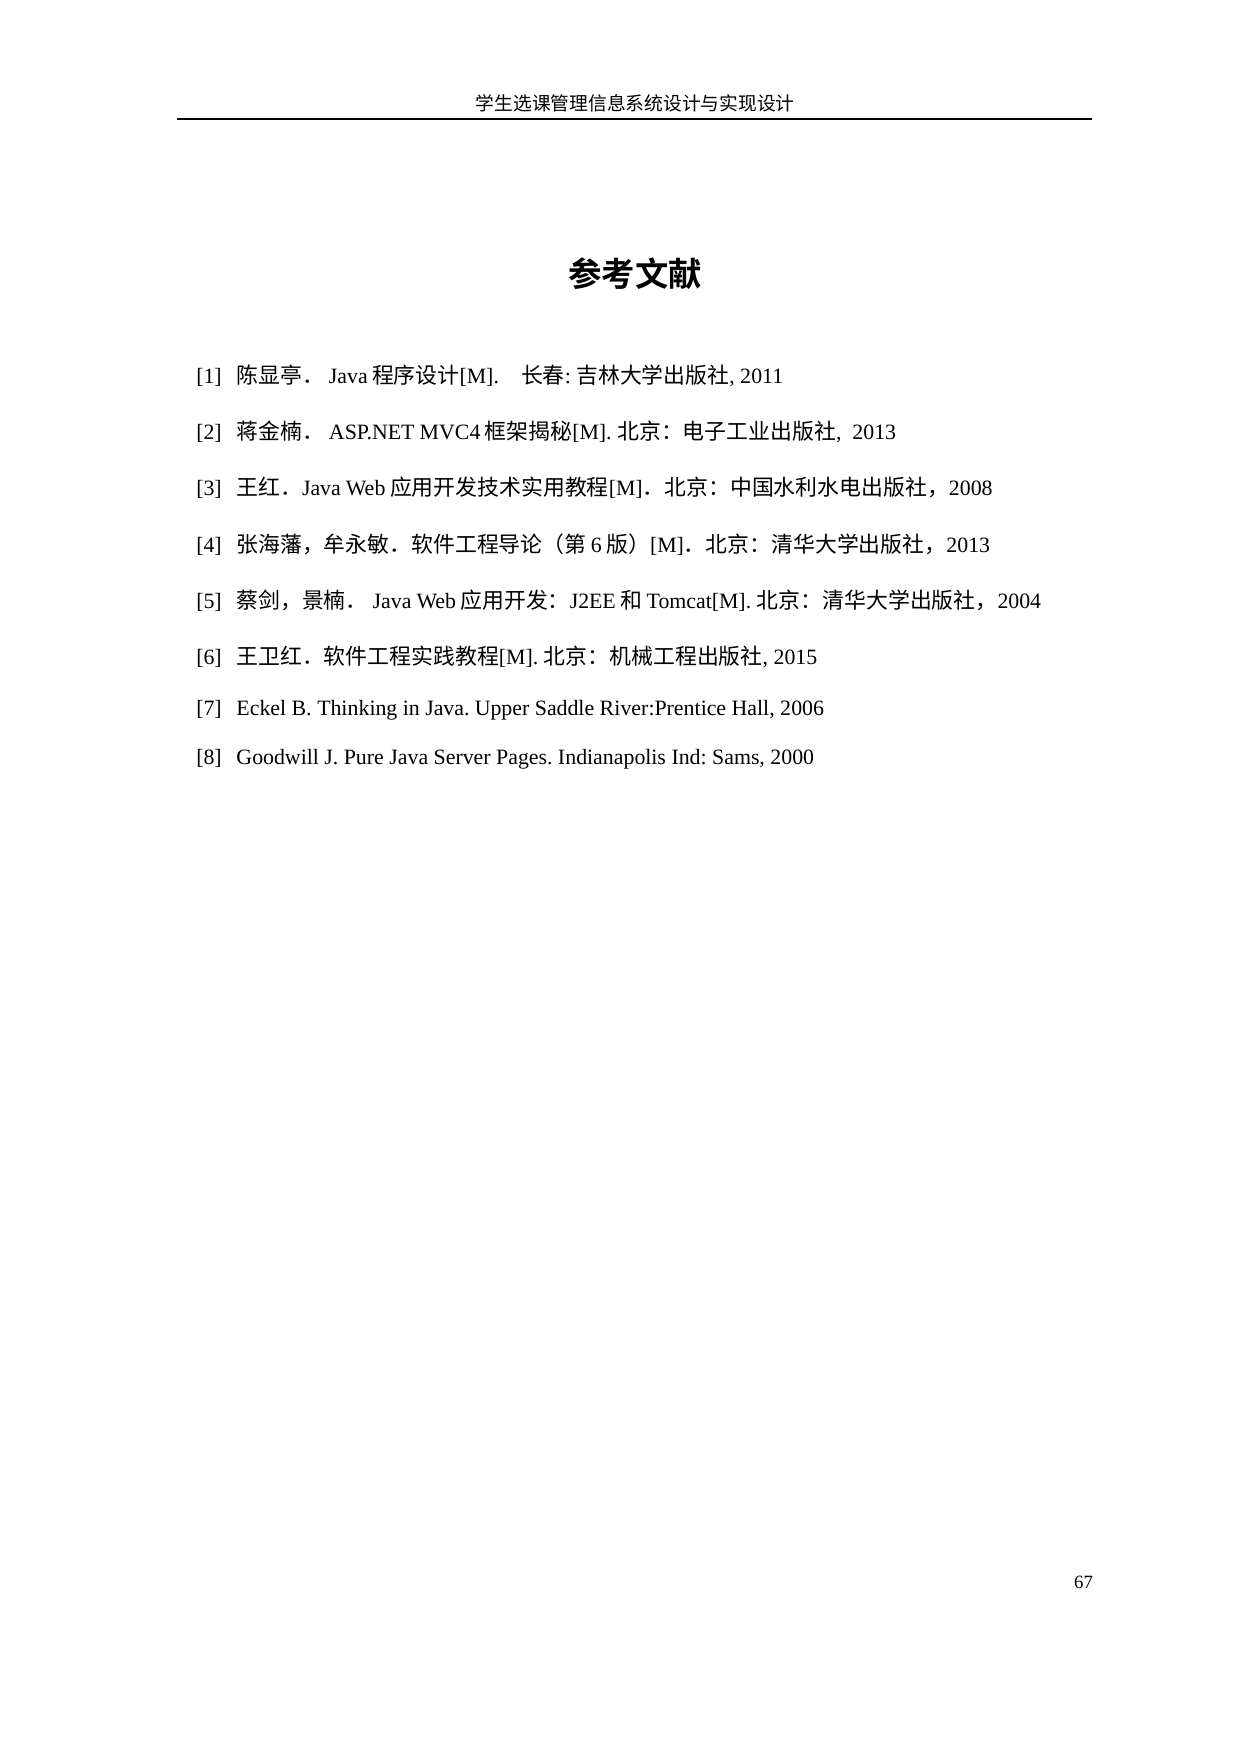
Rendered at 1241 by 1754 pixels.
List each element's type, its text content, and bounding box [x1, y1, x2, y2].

list 陈显亭． Java程序设计[M]. 长春: 吉林大学出版社, 2011 [221, 358, 1092, 389]
list 蒋金楠． ASP.NET MVC4框架揭秘[M]. 北京：电子工业出版社, 2013 [221, 414, 1092, 446]
subtitle 参考文献 [177, 248, 1092, 296]
list 王红．Java Web应用开发技术实用教程[M]．北京：中国水利水电出版社，2008 [221, 470, 1092, 502]
list Goodwill J. Pure Java Server Pages. Indianapolis Ind: Sams, 2000 [221, 744, 1092, 769]
list Eckel B. Thinking in Java. Upper Saddle River:Prentice Hall, 2006 [221, 695, 1092, 721]
list 王卫红．软件工程实践教程[M]. 北京：机械工程出版社, 2015 [221, 639, 1092, 671]
list 蔡剑，景楠． Java Web应用开发：J2EE和Tomcat[M]. 北京：清华大学出版社，2004 [221, 583, 1092, 614]
list 张海藩，牟永敏．软件工程导论（第6版）[M]．北京：清华大学出版社，2013 [221, 527, 1092, 558]
